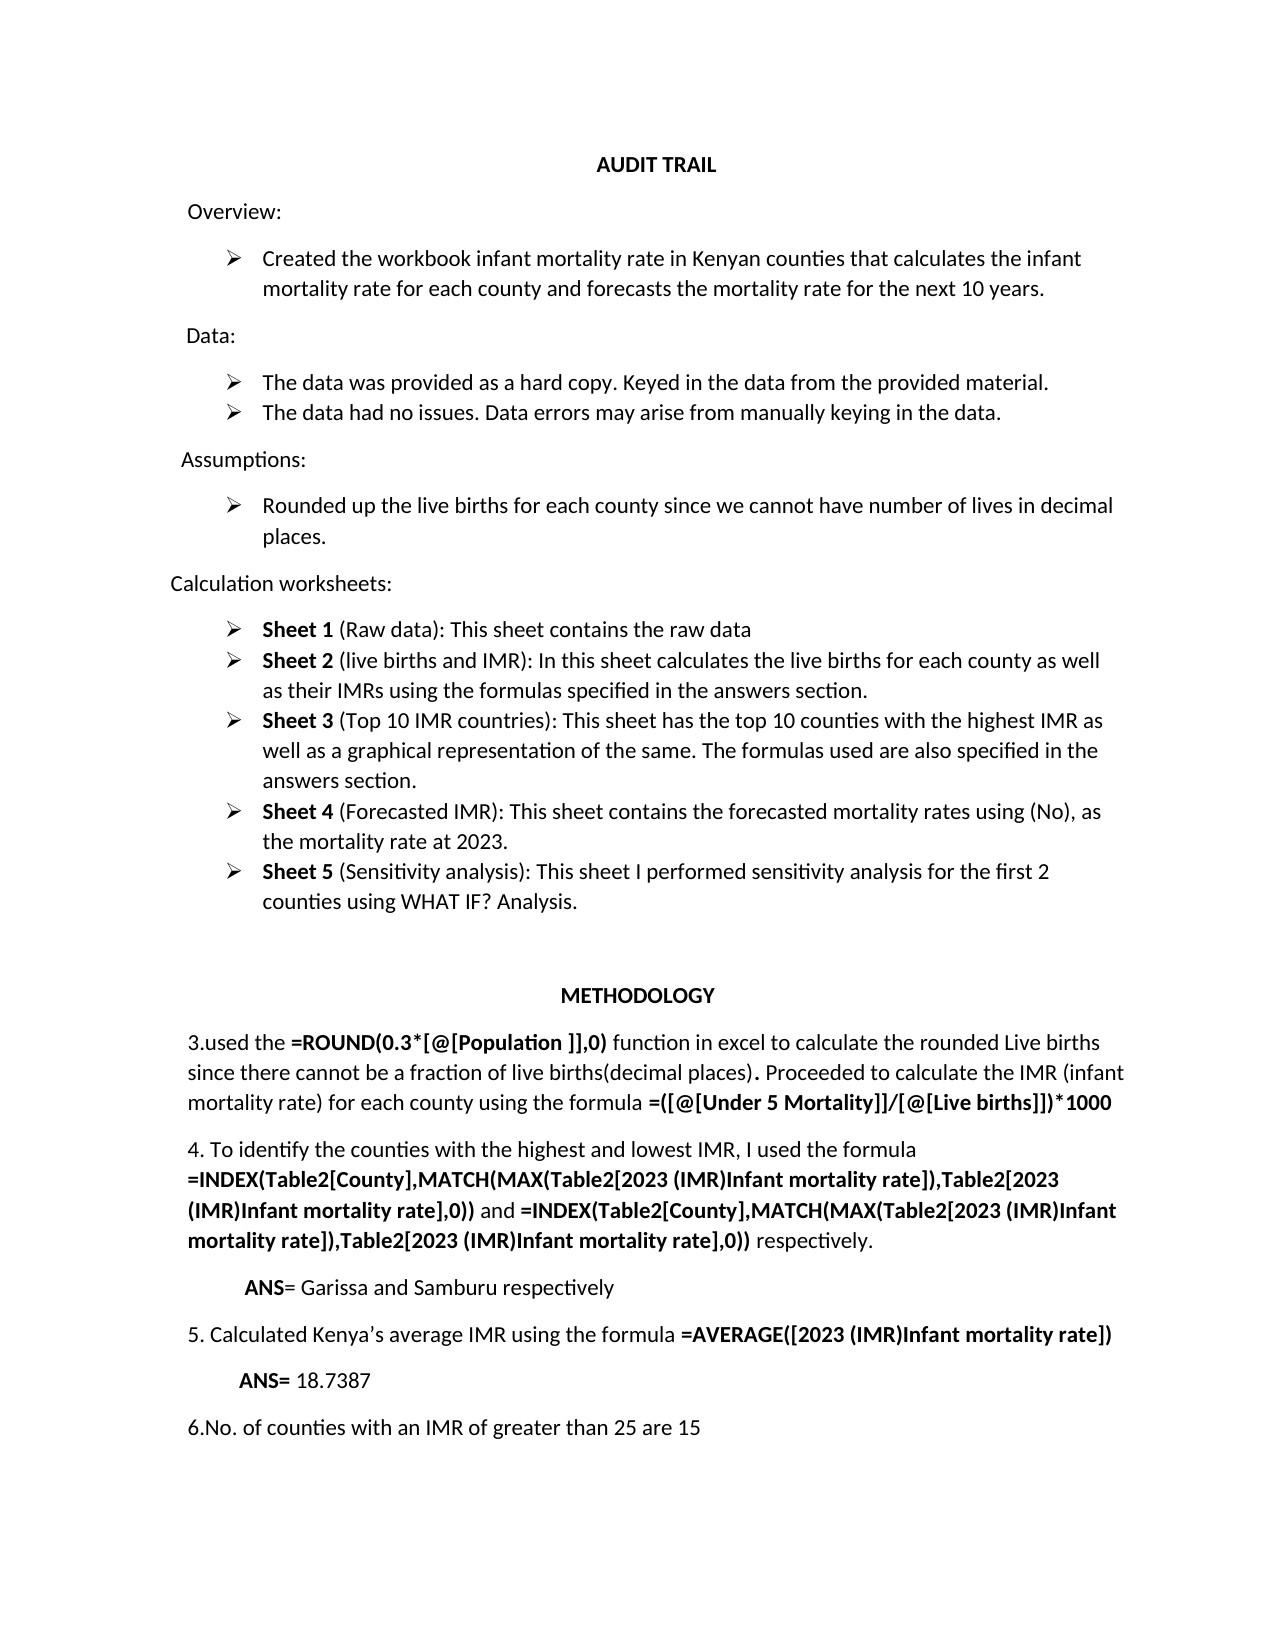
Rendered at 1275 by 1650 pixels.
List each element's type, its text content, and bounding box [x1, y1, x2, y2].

list Sheet 4 (Forecasted IMR): This sheet contains the forecasted mortality rates using (No), as the mortality rate at 2023. [225, 797, 1125, 855]
list Sheet 5 (Sensitivity analysis): This sheet I performed sensitivity analysis for the first 2 counties using WHAT IF? Analysis. [225, 857, 1125, 916]
list The data was provided as a hard copy. Keyed in the data from the provided material. [225, 368, 1125, 396]
list Rounded up the live births for each county since we cannot have number of lives in decimal places. [225, 492, 1125, 550]
text Calculation worksheets: [150, 569, 1125, 597]
text 4. To identify the counties with the highest and lowest IMR, I used the formula =INDEX(Table2[County],MATCH(MAX(Table2[2023 (IMR)Infant mortality rate]),Table2[2023 (IMR)Infant mortality rate],0)) and =INDEX(Table2[County],MATCH(MAX(Table2[2023 (IMR)Infant mortality rate]),Table2[2023 (IMR)Infant mortality rate],0)) respectively. [187, 1135, 1125, 1254]
text AUDIT TRAIL [187, 150, 1125, 178]
text 3.used the =ROUND(0.3*[@[Population ]],0) function in excel to calculate the rounded Live births since there cannot be a fraction of live births(decimal places). Proceeded to calculate the IMR (infant mortality rate) for each county using the formula =([@[Under 5 Mortality]]/[@[Live births]])*1000 [187, 1028, 1125, 1117]
text 6.No. of counties with an IMR of greater than 25 are 15 [187, 1413, 1125, 1442]
list Created the workbook infant mortality rate in Kenyan counties that calculates the infant mortality rate for each county and forecasts the mortality rate for the next 10 years. [225, 244, 1125, 302]
text Overview: [187, 197, 1125, 225]
text ANS= Garissa and Samburu respectively [187, 1273, 1125, 1301]
list Sheet 3 (Top 10 IMR countries): This sheet has the top 10 counties with the highest IMR as well as a graphical representation of the same. The formulas used are also specified in the answers section. [225, 706, 1125, 795]
list The data had no issues. Data errors may arise from manually keying in the data. [225, 398, 1125, 426]
text Data: [150, 321, 1125, 349]
text ANS= 18.7387 [187, 1367, 1125, 1395]
list Sheet 1 (Raw data): This sheet contains the raw data [225, 616, 1125, 644]
text 5. Calculated Kenya’s average IMR using the formula =AVERAGE([2023 (IMR)Infant mortality rate]) [187, 1320, 1125, 1348]
text Assumptions: [150, 445, 1125, 473]
text METHODOLOGY [150, 981, 1125, 1009]
list Sheet 2 (live births and IMR): In this sheet calculates the live births for each county as well as their IMRs using the formulas specified in the answers section. [225, 646, 1125, 704]
